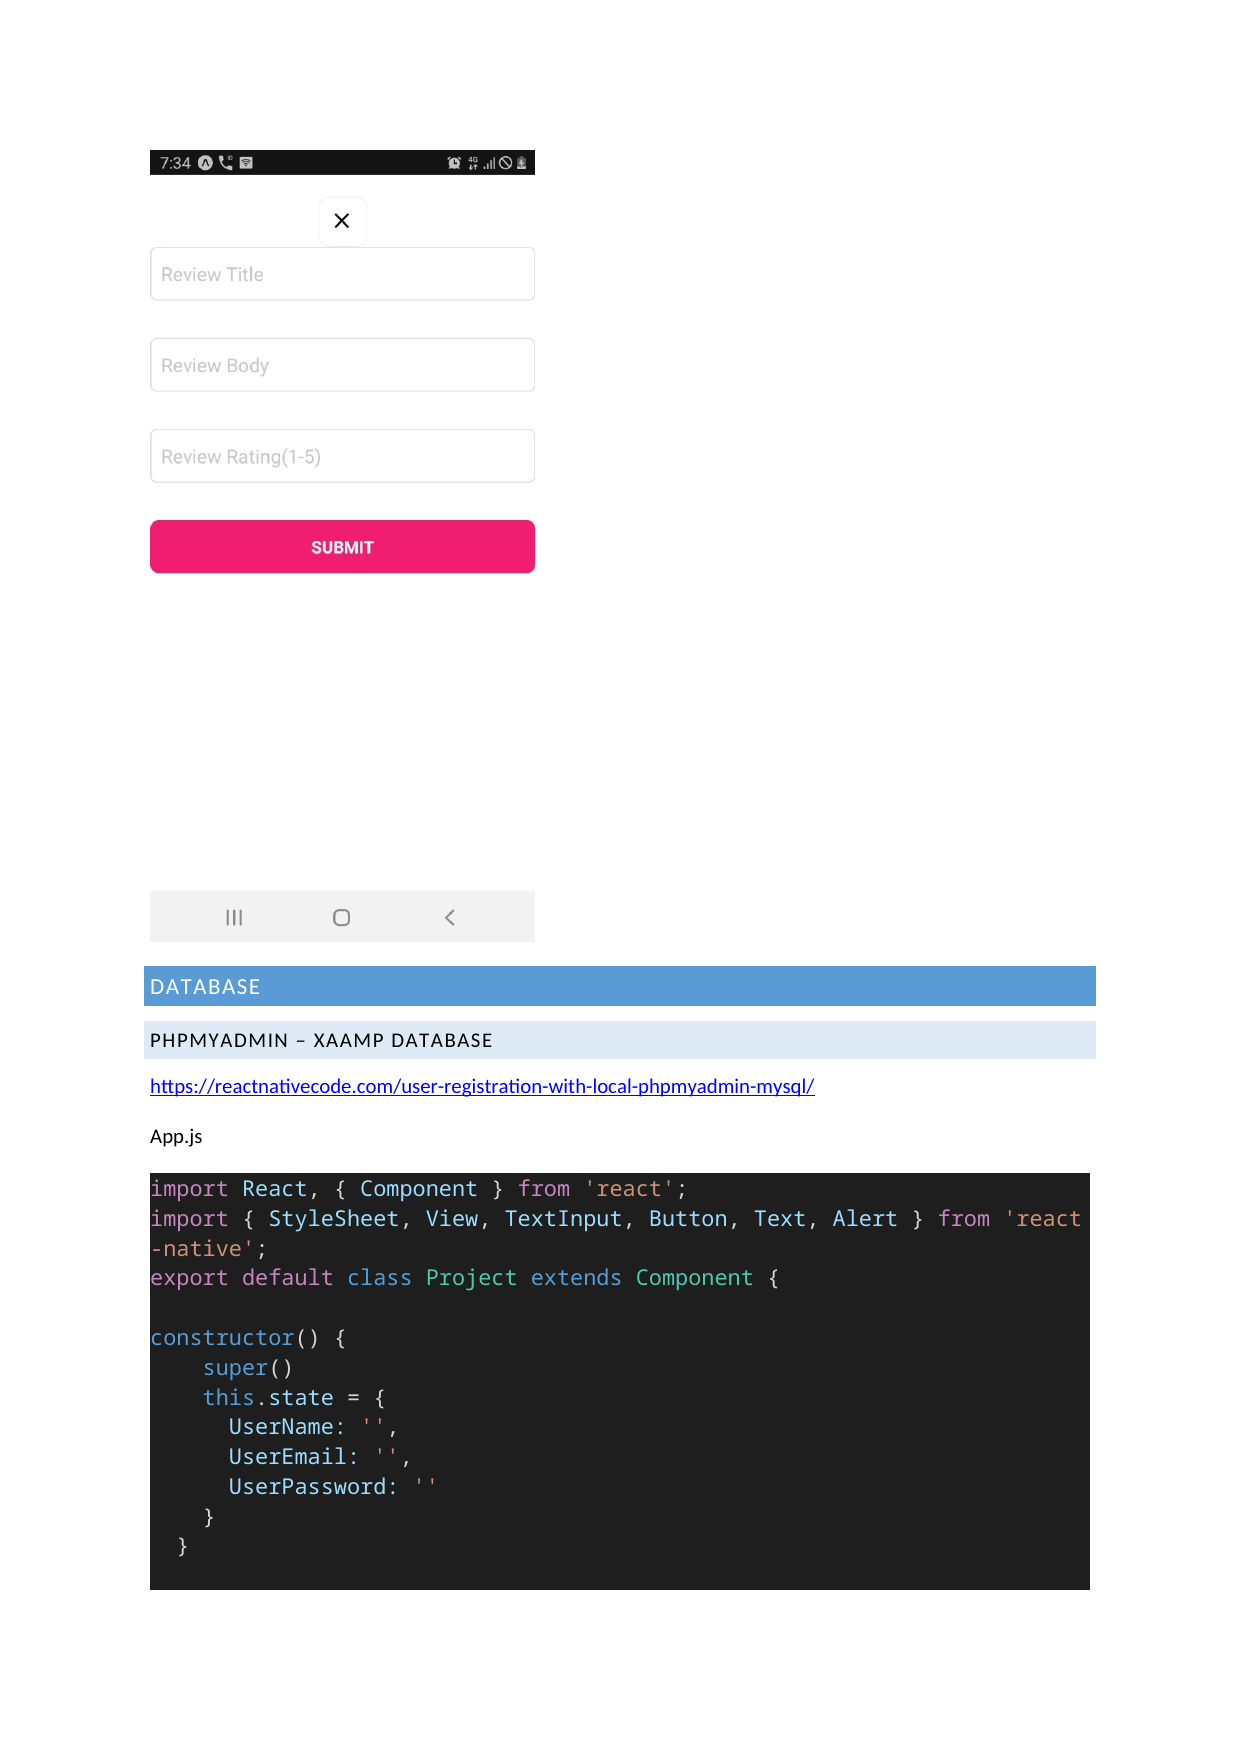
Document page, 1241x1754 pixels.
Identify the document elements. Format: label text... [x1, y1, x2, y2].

text UserEmail: '', [150, 1441, 1090, 1471]
text https://reactnativecode.com/user-registration-with-local-phpmyadmin-mysql/ [150, 1073, 1090, 1098]
text App.js [150, 1123, 1090, 1148]
text import React, { Component } from 'react'; [150, 1173, 1090, 1203]
text } [150, 1530, 1090, 1560]
text this.state = { [150, 1381, 1090, 1411]
text } [150, 1501, 1090, 1530]
text import { StyleSheet, View, TextInput, Button, Text, Alert } from 'react-native'; [150, 1203, 1090, 1262]
picture [150, 150, 535, 942]
text UserPassword: '' [150, 1471, 1090, 1501]
text super() [150, 1352, 1090, 1381]
subtitle Phpmyadmin – XAAMP database [150, 1027, 1090, 1052]
text constructor() { [150, 1322, 1090, 1352]
text export default class Project extends Component { [150, 1262, 1090, 1292]
subtitle DataBase [150, 972, 1090, 1000]
text UserName: '', [150, 1411, 1090, 1441]
